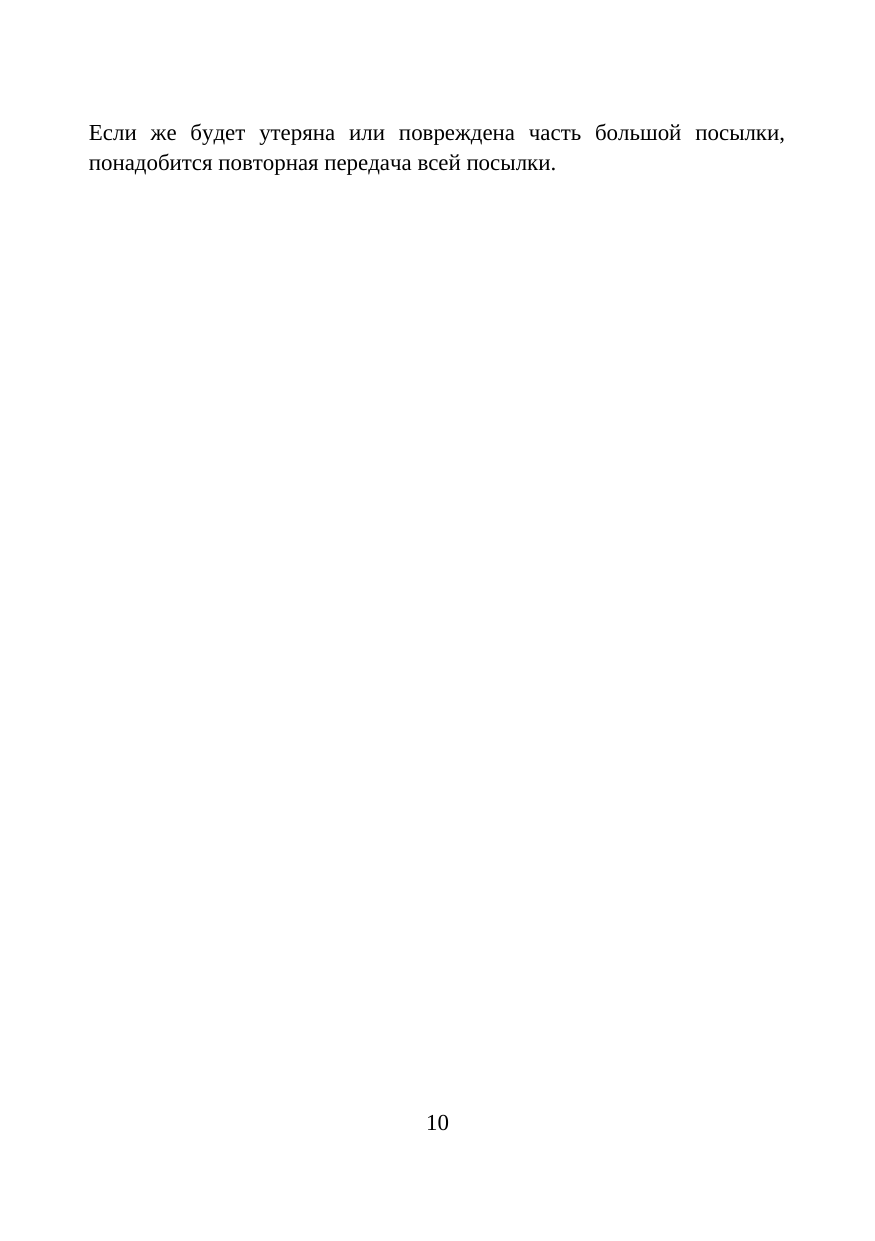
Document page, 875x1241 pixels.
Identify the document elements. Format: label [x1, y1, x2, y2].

text [89, 119, 786, 176]
